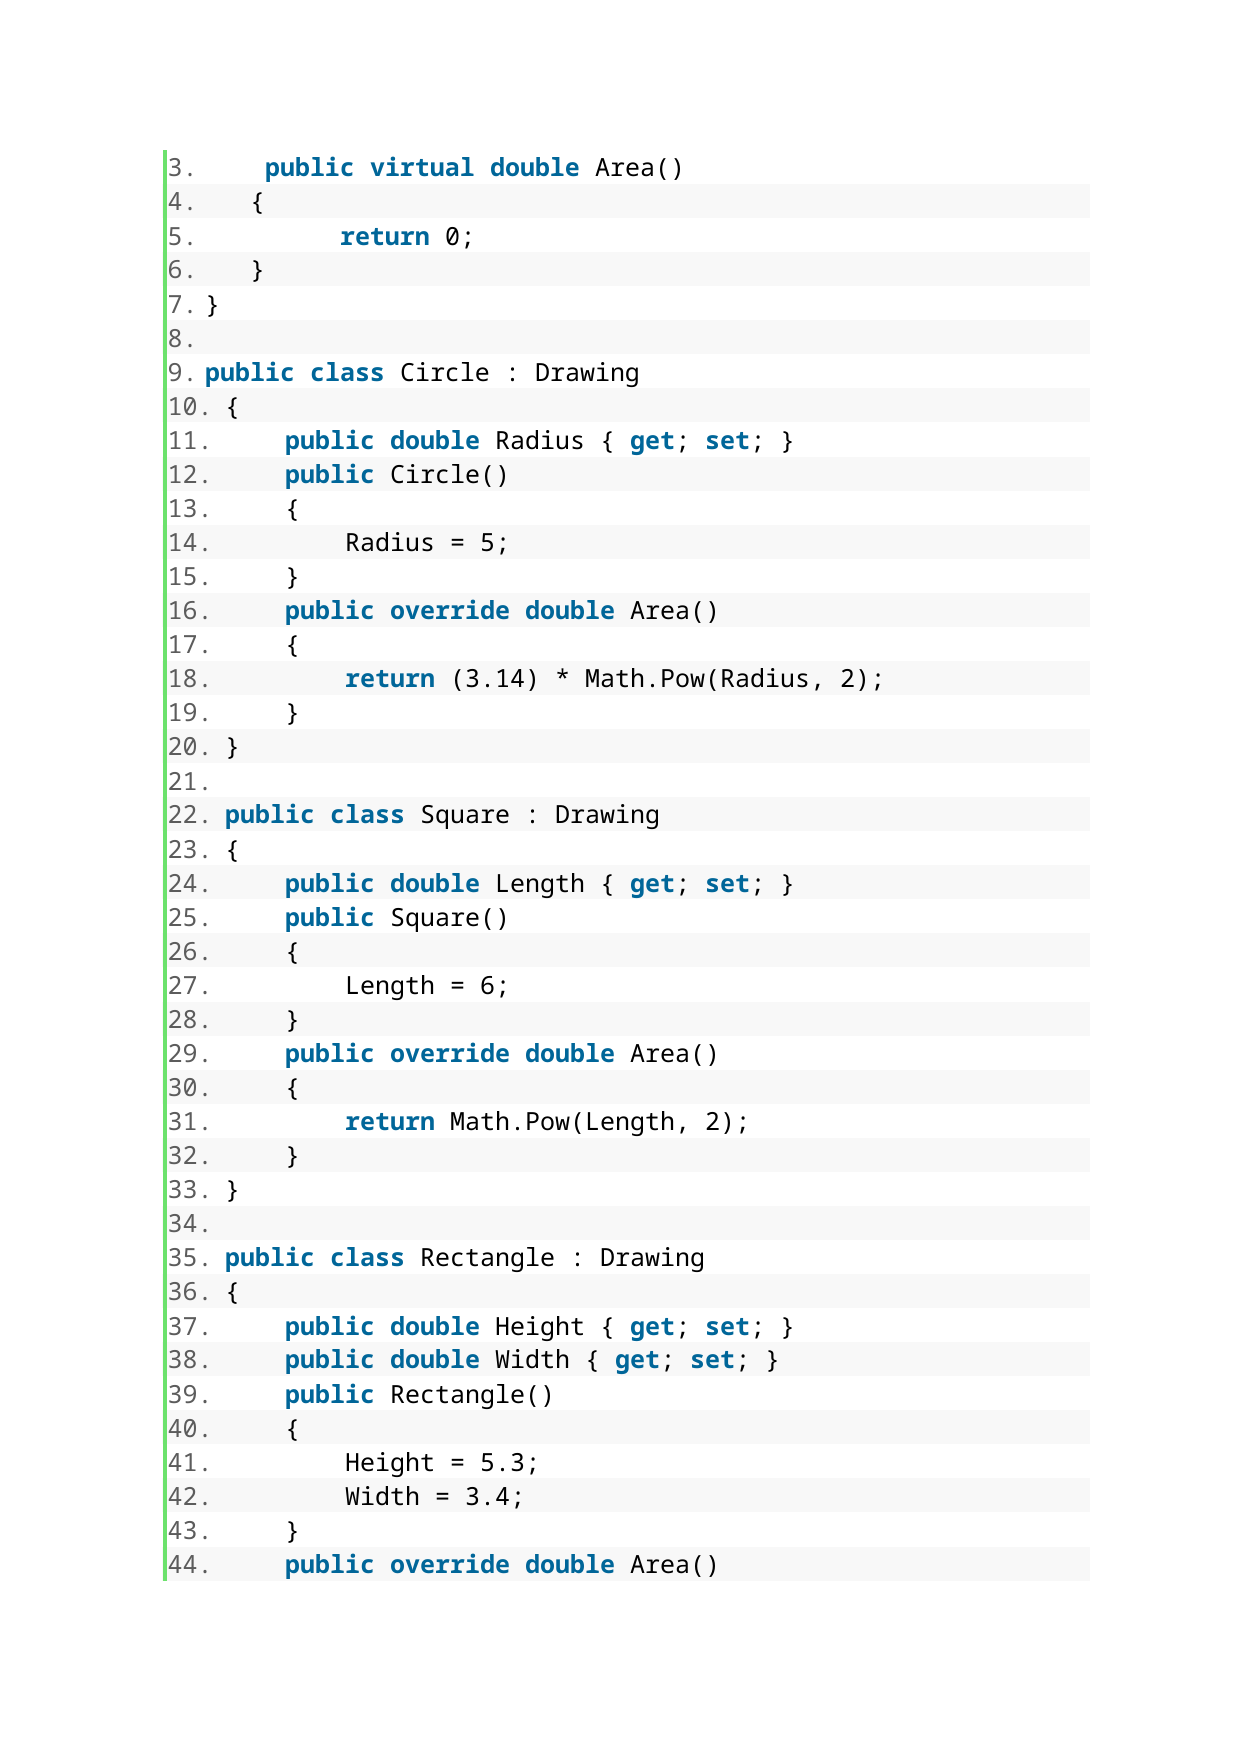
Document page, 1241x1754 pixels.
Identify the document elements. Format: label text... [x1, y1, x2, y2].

list Length = 6; [167, 967, 1090, 1002]
list { [167, 831, 1090, 865]
list public Rectangle() [167, 1376, 1090, 1410]
list } [167, 695, 1090, 729]
list } [167, 559, 1090, 593]
list public class Square : Drawing [167, 797, 1090, 831]
list public class Rectangle : Drawing [167, 1240, 1090, 1274]
list } [167, 1138, 1090, 1172]
list } [167, 1002, 1090, 1036]
list Width = 3.4; [167, 1478, 1090, 1512]
list public Square() [167, 899, 1090, 933]
list Radius = 5; [167, 525, 1090, 559]
list public Circle() [167, 457, 1090, 491]
list } [167, 729, 1090, 763]
list return Math.Pow(Length, 2); [167, 1104, 1090, 1138]
list } [167, 1512, 1090, 1547]
list public virtual double Area() [167, 150, 1090, 184]
list public override double Area() [167, 1036, 1090, 1070]
list { [167, 184, 1090, 218]
list public double Radius { get; set; } [167, 422, 1090, 457]
list public double Length { get; set; } [167, 865, 1090, 899]
list { [167, 388, 1090, 422]
list } [167, 286, 1090, 320]
list { [167, 491, 1090, 525]
list { [167, 1070, 1090, 1104]
list { [167, 1274, 1090, 1308]
list return (3.14) * Math.Pow(Radius, 2); [167, 661, 1090, 695]
list public double Height { get; set; } [167, 1308, 1090, 1342]
list Height = 5.3; [167, 1444, 1090, 1478]
list public double Width { get; set; } [167, 1342, 1090, 1376]
list public override double Area() [167, 593, 1090, 627]
list { [167, 627, 1090, 661]
list return 0; [167, 218, 1090, 252]
list } [167, 1172, 1090, 1206]
list public class Circle : Drawing [167, 354, 1090, 388]
list { [167, 1410, 1090, 1444]
list } [167, 252, 1090, 286]
list public override double Area() [167, 1547, 1090, 1581]
list { [167, 933, 1090, 967]
